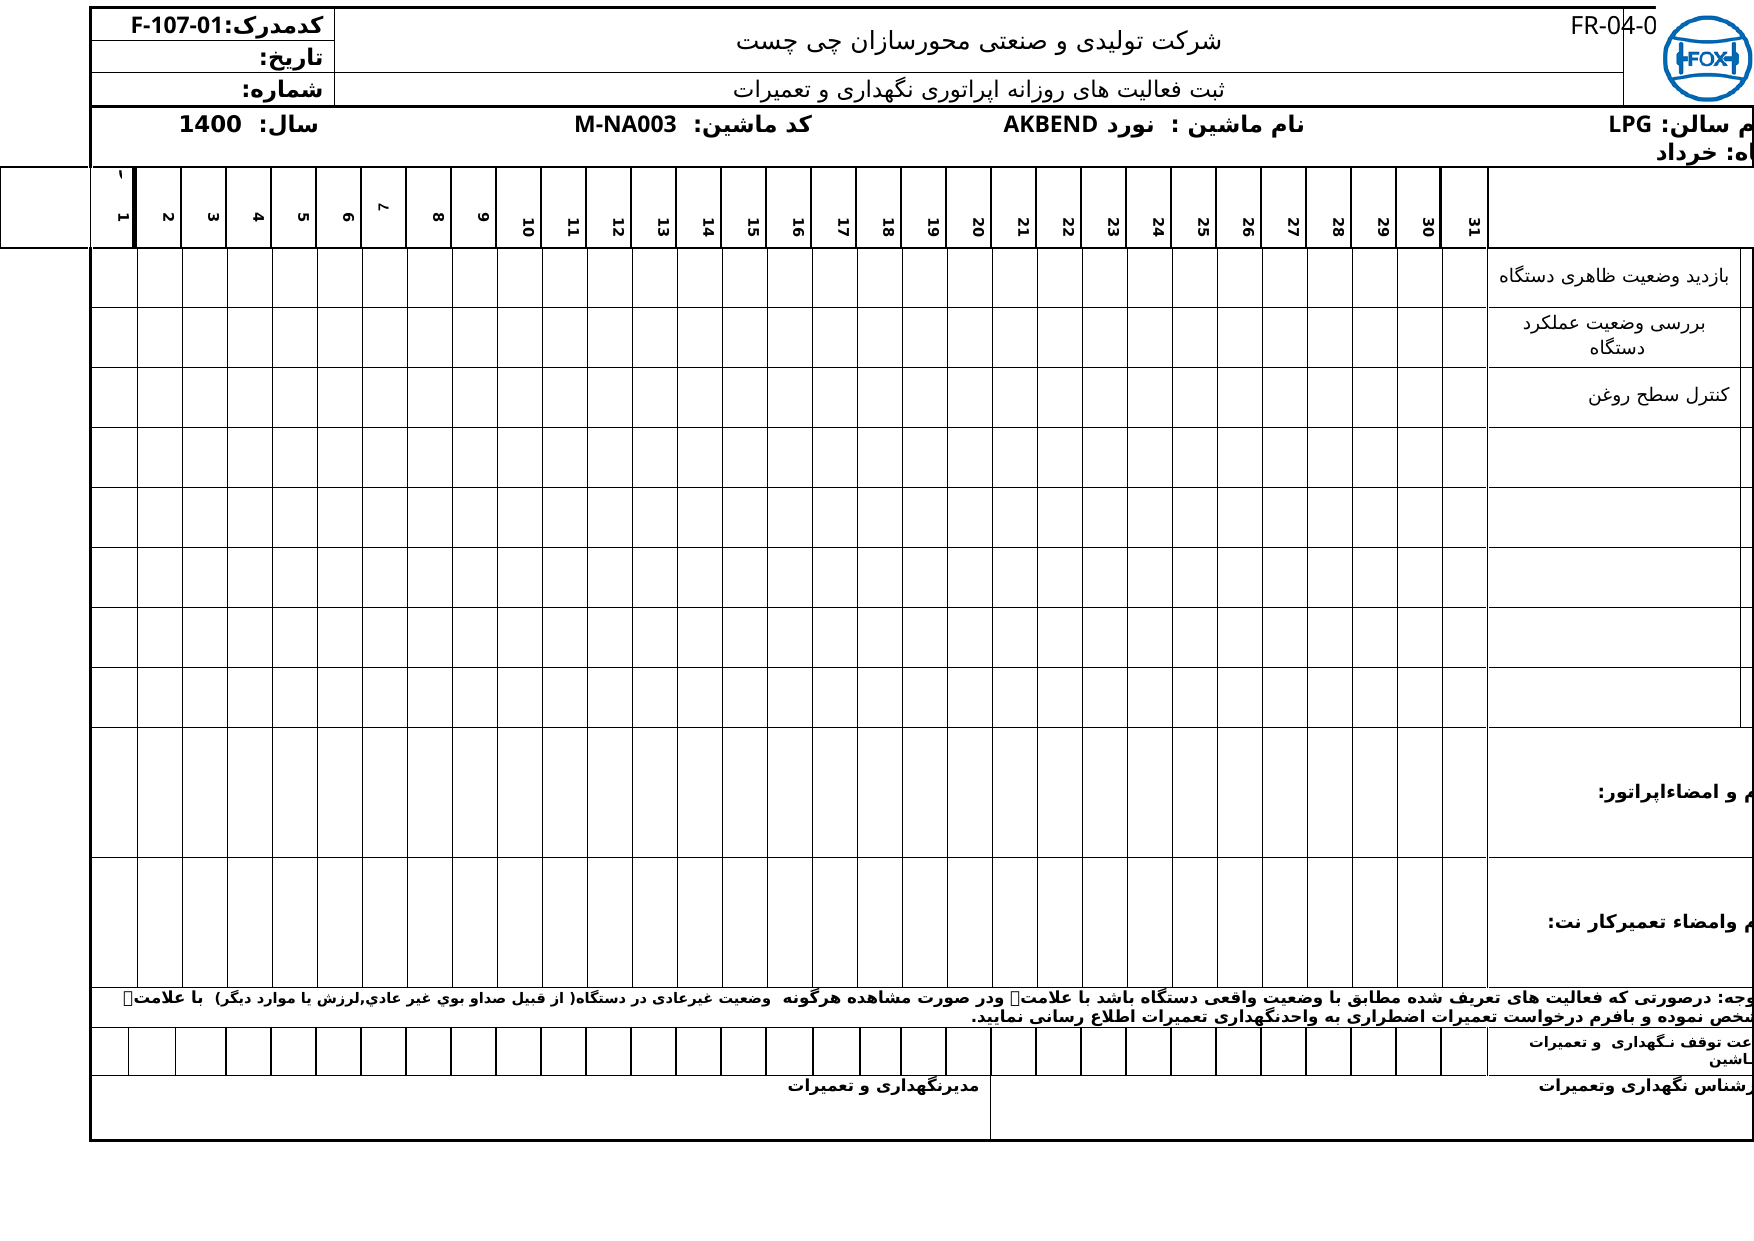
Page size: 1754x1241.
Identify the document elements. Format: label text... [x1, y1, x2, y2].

table_cell [363, 728, 407, 857]
table_cell 1 [91, 166, 132, 247]
table_cell [273, 308, 317, 367]
table_cell [1263, 249, 1307, 307]
table_cell [1398, 428, 1442, 487]
table_cell [813, 728, 857, 857]
table_cell [948, 488, 992, 547]
table_cell [588, 308, 632, 367]
table_cell [453, 858, 497, 987]
table_cell [1398, 668, 1442, 727]
table_cell 9 [452, 168, 495, 247]
table_cell [723, 368, 767, 427]
table_cell شماره: [92, 73, 334, 105]
table_cell [948, 728, 992, 857]
table_cell [768, 608, 812, 667]
table_cell [1308, 428, 1352, 487]
table_cell [363, 308, 407, 367]
table_cell 24 [1127, 168, 1170, 247]
table_cell 15 [722, 168, 765, 247]
table_cell 19 [902, 168, 945, 247]
table_cell [408, 368, 452, 427]
table_cell 17 [812, 168, 855, 247]
table_cell [1083, 428, 1127, 487]
table_cell [138, 368, 182, 427]
table_cell [453, 548, 497, 607]
table_cell [903, 608, 947, 667]
table_cell [948, 668, 992, 727]
table_cell [678, 249, 722, 307]
table_cell [363, 858, 407, 987]
table_cell [1038, 428, 1082, 487]
table_cell [813, 249, 857, 307]
table_cell [858, 488, 902, 547]
table_cell [1443, 547, 1487, 607]
table_cell [1397, 1028, 1440, 1074]
table_cell [948, 608, 992, 667]
table_cell [1218, 548, 1262, 607]
table_cell [813, 428, 857, 487]
table_cell [318, 488, 362, 547]
table_cell [768, 308, 812, 367]
table_cell [273, 668, 317, 727]
table_cell [813, 858, 857, 987]
table_header [1624, 9, 1655, 105]
table_cell [678, 428, 722, 487]
table_cell [363, 548, 407, 607]
table_cell [723, 428, 767, 487]
table_cell [992, 1028, 1035, 1074]
table_cell [1037, 1028, 1080, 1074]
table_cell [453, 249, 497, 307]
table_cell [92, 728, 137, 857]
table_cell [1308, 548, 1352, 607]
table_cell [138, 858, 182, 987]
table_cell [1218, 668, 1262, 727]
table_cell [633, 728, 677, 857]
table_cell [1128, 728, 1172, 857]
table_cell [587, 1028, 630, 1074]
table_cell [183, 308, 227, 367]
table_cell [408, 308, 452, 367]
table_cell [1083, 488, 1127, 547]
table_cell [228, 368, 272, 427]
table_cell 25 [1172, 168, 1215, 247]
table_cell نام و امضاءاپراتور: [1488, 727, 1752, 857]
table_cell [723, 249, 767, 307]
table_cell 27 [1262, 168, 1305, 247]
table_cell [1128, 668, 1172, 727]
table_cell [948, 428, 992, 487]
table_cell [1263, 728, 1307, 857]
table_cell [1263, 428, 1307, 487]
table_cell [903, 728, 947, 857]
table_cell [1218, 858, 1262, 987]
table_cell [1398, 308, 1442, 367]
table_cell [273, 608, 317, 667]
table_cell [1083, 608, 1127, 667]
table_cell [1398, 548, 1442, 607]
table_cell [768, 728, 812, 857]
table_cell [183, 608, 227, 667]
table_cell [228, 428, 272, 487]
table_cell [1128, 308, 1172, 367]
table_cell [1173, 728, 1217, 857]
table_cell [1173, 368, 1217, 427]
table_cell [1128, 608, 1172, 667]
table_cell [1128, 548, 1172, 607]
table_cell [408, 488, 452, 547]
table_cell ساعت توقف نـگهداری و تعمیرات مـــاشین [1488, 1027, 1752, 1074]
table_cell [318, 308, 362, 367]
table_cell [1128, 488, 1172, 547]
table_cell [1398, 858, 1442, 987]
table_cell [1173, 858, 1217, 987]
table_cell [92, 668, 137, 727]
table_cell [183, 428, 227, 487]
table_cell [138, 608, 182, 667]
table_cell [903, 308, 947, 367]
table_cell [273, 858, 317, 987]
table_cell [768, 668, 812, 727]
table_cell [1083, 668, 1127, 727]
table_cell [588, 488, 632, 547]
table_cell [1488, 667, 1740, 727]
table_cell [363, 608, 407, 667]
table_cell 28 [1307, 168, 1350, 247]
table_cell [1353, 428, 1397, 487]
table_cell 4 [227, 168, 270, 247]
table_cell [318, 668, 362, 727]
table_cell [588, 548, 632, 607]
table_cell 22 [1037, 168, 1080, 247]
table_cell [363, 668, 407, 727]
table_cell [903, 668, 947, 727]
table_cell [1353, 368, 1397, 427]
table_cell [273, 548, 317, 607]
table_cell [993, 548, 1037, 607]
table_cell [1173, 548, 1217, 607]
table_cell [1443, 727, 1487, 857]
table_cell 23 [1082, 168, 1125, 247]
table_cell [1263, 608, 1307, 667]
table_cell [767, 1028, 812, 1074]
table_cell ثبت فعالیت های روزانه اپراتوری نگهداری و تعمیرات [335, 73, 1623, 105]
table_cell [183, 249, 227, 307]
table_cell [363, 249, 407, 307]
table_cell [543, 249, 587, 307]
table_cell [588, 368, 632, 427]
table_cell [92, 368, 137, 427]
table_cell [318, 728, 362, 857]
table_cell [453, 368, 497, 427]
table_cell [993, 608, 1037, 667]
table_cell 14 [677, 168, 720, 247]
table_cell [723, 608, 767, 667]
table_cell [948, 548, 992, 607]
table_cell [1173, 249, 1217, 307]
table_cell [678, 608, 722, 667]
table_cell [1038, 668, 1082, 727]
table_cell [1218, 608, 1262, 667]
table_cell [948, 308, 992, 367]
table_cell [318, 858, 362, 987]
table_cell [1128, 858, 1172, 987]
table_cell [1353, 728, 1397, 857]
table_cell [588, 608, 632, 667]
table_header شرکت تولیدی و صنعتی محورسازان چی چست [335, 9, 1623, 72]
table_cell [543, 308, 587, 367]
table_cell [227, 1028, 270, 1074]
table_cell [273, 249, 317, 307]
table_cell [1308, 728, 1352, 857]
table_cell [813, 668, 857, 727]
table_cell 29 [1352, 168, 1395, 247]
table_cell [813, 488, 857, 547]
table_cell [138, 308, 182, 367]
table_cell [1353, 308, 1397, 367]
table_cell [948, 249, 992, 307]
table_cell [768, 249, 812, 307]
table_cell [723, 488, 767, 547]
table_cell [1442, 1027, 1487, 1074]
table_cell [498, 858, 542, 987]
table_cell [1307, 1028, 1350, 1074]
table_cell [318, 368, 362, 427]
table_cell [1038, 728, 1082, 857]
table_cell 16 [767, 168, 810, 247]
table_cell [1173, 608, 1217, 667]
table_cell [678, 308, 722, 367]
table_cell [453, 608, 497, 667]
table_cell 10 [497, 168, 540, 247]
table_cell [903, 548, 947, 607]
table_cell [813, 308, 857, 367]
table_cell 7 [362, 168, 405, 247]
table_cell [588, 249, 632, 307]
table_cell [768, 858, 812, 987]
table_cell [1038, 548, 1082, 607]
table_cell [1488, 547, 1740, 607]
table_cell [768, 488, 812, 547]
table_cell [317, 1028, 360, 1074]
table_cell [1038, 858, 1082, 987]
table_cell [858, 308, 902, 367]
table_cell [129, 1028, 175, 1074]
table_cell [993, 858, 1037, 987]
table_cell [723, 548, 767, 607]
table_cell [543, 368, 587, 427]
table_cell [273, 428, 317, 487]
table_cell [1308, 858, 1352, 987]
table_cell [498, 728, 542, 857]
table_cell [318, 249, 362, 307]
table_cell [633, 548, 677, 607]
table_cell [228, 488, 272, 547]
table_cell [948, 368, 992, 427]
table_cell [993, 249, 1037, 307]
table_cell [138, 488, 182, 547]
table_cell [993, 668, 1037, 727]
table_cell [1083, 858, 1127, 987]
table_cell [183, 488, 227, 547]
table_cell [92, 608, 137, 667]
table_cell [993, 368, 1037, 427]
table_cell [228, 858, 272, 987]
table_cell بررسی وضعیت عملکرد دستگاه [1488, 307, 1740, 367]
table_cell [723, 858, 767, 987]
table_cell [903, 428, 947, 487]
table_cell 8 [407, 168, 450, 247]
table_cell [861, 1028, 900, 1074]
table_cell [183, 858, 227, 987]
table_cell [858, 428, 902, 487]
table_cell [678, 668, 722, 727]
table_cell [228, 608, 272, 667]
table_cell [1308, 308, 1352, 367]
table_cell [408, 608, 452, 667]
table_cell [363, 428, 407, 487]
table_cell [498, 668, 542, 727]
table_cell [453, 428, 497, 487]
table_cell [138, 668, 182, 727]
table_cell [1353, 488, 1397, 547]
table_cell [1263, 858, 1307, 987]
table_cell [1218, 428, 1262, 487]
table_cell [543, 488, 587, 547]
table_cell [1262, 1028, 1305, 1074]
table_cell [633, 428, 677, 487]
table_cell [273, 368, 317, 427]
table_cell [453, 668, 497, 727]
table_cell 12 [587, 168, 630, 247]
table_cell [858, 608, 902, 667]
table_cell نام وامضاء تعمیرکار نت: [1488, 857, 1752, 987]
table_cell [1173, 668, 1217, 727]
table_cell 2 [137, 168, 180, 247]
table_cell [993, 728, 1037, 857]
table_cell [1308, 249, 1352, 307]
table_cell [1263, 548, 1307, 607]
table_cell [633, 249, 677, 307]
table_cell [1173, 428, 1217, 487]
table_cell [1038, 488, 1082, 547]
table_cell [498, 608, 542, 667]
table_cell [1353, 249, 1397, 307]
table_cell [722, 1028, 765, 1074]
table_cell [768, 428, 812, 487]
table_cell [1398, 249, 1442, 307]
table_cell [183, 548, 227, 607]
table_cell [318, 548, 362, 607]
table_cell [993, 428, 1037, 487]
table_cell 21 [992, 168, 1035, 247]
table_cell [543, 548, 587, 607]
table_cell [498, 308, 542, 367]
table_cell [588, 668, 632, 727]
table_cell [858, 249, 902, 307]
table_cell [588, 858, 632, 987]
table_cell [228, 668, 272, 727]
table_cell [1443, 857, 1487, 987]
table_cell [1128, 428, 1172, 487]
table_cell 3 [182, 168, 225, 247]
table_cell [452, 1028, 495, 1074]
table_cell مدیرنگهداری و تعمیرات [92, 1076, 990, 1139]
table_cell [363, 488, 407, 547]
table_cell نام سالن: LPG نام ماشین : نورد AKBEND کد ماشین: M-NA003 سال: 1400 ماه: خرداد [92, 108, 1752, 166]
table_cell [1263, 488, 1307, 547]
table_cell [1308, 668, 1352, 727]
table_cell [633, 608, 677, 667]
table_cell [1083, 368, 1127, 427]
table_cell [1353, 608, 1397, 667]
table_cell [273, 488, 317, 547]
table_cell [1353, 668, 1397, 727]
table_cell [1353, 548, 1397, 607]
table_cell [92, 428, 137, 487]
table_cell [92, 488, 137, 547]
table_cell [1263, 308, 1307, 367]
table_cell [814, 1028, 859, 1074]
table_cell *توجه: درصورتی که فعالیت های تعریف شده مطابق با وضعیت واقعی دستگاه باشد با علامت ودر صورت مشاهده هرگونه وضعیت غیرعادی در دستگاه( از قبيل صداو بوي غير عادي,لرزش يا موارد ديگر) با علامت مشخص نموده و بافرم درخواست تعمیرات اضطراری به واحدنگهداری تعمیرات اطلاع رسانی نمایید. [92, 987, 1752, 1027]
table_cell 6 [317, 168, 360, 247]
table_cell [138, 249, 182, 307]
table_cell [678, 728, 722, 857]
table_cell [858, 368, 902, 427]
table_cell [138, 548, 182, 607]
table_cell [677, 1028, 720, 1074]
table_cell [1038, 308, 1082, 367]
table_cell 30 [1397, 168, 1439, 247]
table_cell [543, 608, 587, 667]
table_cell [92, 858, 137, 987]
table_cell [453, 728, 497, 857]
table_cell [1083, 308, 1127, 367]
table_cell [588, 728, 632, 857]
table_cell [1443, 247, 1487, 307]
table_cell [498, 368, 542, 427]
table_cell [408, 728, 452, 857]
table_cell [903, 368, 947, 427]
table_cell [273, 728, 317, 857]
table_cell [1443, 607, 1487, 667]
table_cell 11 [542, 168, 585, 247]
table_cell [92, 247, 137, 307]
table_cell [176, 1028, 225, 1074]
table_cell [498, 249, 542, 307]
table_cell [408, 428, 452, 487]
table_cell [1038, 608, 1082, 667]
table_cell [498, 428, 542, 487]
table_cell [723, 668, 767, 727]
table_cell [272, 1028, 315, 1074]
table_cell [543, 428, 587, 487]
table_cell [543, 858, 587, 987]
table_cell [318, 428, 362, 487]
table_cell [813, 548, 857, 607]
table_cell [498, 548, 542, 607]
table_cell [1263, 368, 1307, 427]
table_cell [183, 668, 227, 727]
table_cell [1308, 368, 1352, 427]
table_cell [1083, 548, 1127, 607]
table_cell بازدید وضعیت ظاهری دستگاه [1488, 249, 1740, 307]
table_cell [1172, 1028, 1215, 1074]
table_cell کنترل سطح روغن [1488, 367, 1740, 427]
table_cell [497, 1028, 540, 1074]
table_cell [1083, 249, 1127, 307]
table_cell [1308, 488, 1352, 547]
table_cell [1353, 858, 1397, 987]
table_cell [1263, 668, 1307, 727]
table_cell [678, 368, 722, 427]
table_cell [768, 548, 812, 607]
table_cell [1398, 488, 1442, 547]
table_cell [543, 668, 587, 727]
table_cell [723, 728, 767, 857]
table_cell [633, 368, 677, 427]
table_cell [632, 1028, 675, 1074]
table_cell [1443, 367, 1487, 427]
table_cell [947, 1028, 990, 1074]
table_cell [1218, 728, 1262, 857]
table_cell [408, 668, 452, 727]
table_cell [903, 858, 947, 987]
table_cell [813, 368, 857, 427]
table_cell [1218, 368, 1262, 427]
table_cell [633, 308, 677, 367]
table_cell 31 [1442, 168, 1487, 247]
table_cell [858, 548, 902, 607]
table_cell [453, 308, 497, 367]
table_cell [1488, 427, 1740, 487]
table_cell [1217, 1028, 1260, 1074]
table_cell [138, 728, 182, 857]
table_cell [408, 858, 452, 987]
table_cell [678, 858, 722, 987]
table_cell [408, 548, 452, 607]
table_cell [1398, 368, 1442, 427]
table_cell [362, 1028, 405, 1074]
table_cell [903, 249, 947, 307]
table_cell 13 [632, 168, 675, 247]
table_cell [1308, 608, 1352, 667]
table_cell [588, 428, 632, 487]
table_cell [1038, 368, 1082, 427]
table_cell [948, 858, 992, 987]
table_cell [228, 308, 272, 367]
table_cell [678, 548, 722, 607]
table_cell [138, 428, 182, 487]
table_cell [543, 728, 587, 857]
table_cell [92, 308, 137, 367]
table_cell [1443, 487, 1487, 547]
table_header کدمدرک:F-107-01 [92, 9, 334, 40]
table_cell [1218, 249, 1262, 307]
table_cell [228, 728, 272, 857]
table_cell کارشناس نگهداری وتعمیرات [991, 1075, 1752, 1139]
table_cell [1082, 1028, 1125, 1074]
table_cell [453, 488, 497, 547]
table_cell [407, 1028, 450, 1074]
table_cell [1398, 728, 1442, 857]
table_cell [903, 488, 947, 547]
table_cell 26 [1217, 168, 1260, 247]
table_cell [1443, 427, 1487, 487]
table_cell [408, 249, 452, 307]
table_cell 5 [272, 168, 315, 247]
table_cell [1352, 1028, 1395, 1074]
table_cell [768, 368, 812, 427]
table_cell [1488, 607, 1740, 667]
table_cell [1128, 368, 1172, 427]
table_cell [1218, 488, 1262, 547]
table_cell [633, 668, 677, 727]
table_cell [858, 728, 902, 857]
table_cell [1488, 487, 1740, 547]
picture [1655, 6, 1754, 105]
table_cell [1443, 307, 1487, 367]
table_cell [678, 488, 722, 547]
table_cell [633, 858, 677, 987]
table_cell [318, 608, 362, 667]
table_cell [723, 308, 767, 367]
table_cell [902, 1028, 945, 1074]
table_cell [542, 1028, 585, 1074]
table_cell [183, 368, 227, 427]
table_cell 18 [857, 168, 900, 247]
table_cell [1173, 308, 1217, 367]
table_cell [1038, 249, 1082, 307]
table_cell [1128, 249, 1172, 307]
table_cell [228, 249, 272, 307]
table_cell تاریخ: [92, 41, 334, 72]
table_cell [92, 1028, 128, 1074]
table_cell [858, 668, 902, 727]
table_cell [858, 858, 902, 987]
table_cell [498, 488, 542, 547]
table_cell [1218, 308, 1262, 367]
table_cell [92, 548, 137, 607]
table_cell 20 [947, 168, 990, 247]
table_cell [633, 488, 677, 547]
table_cell [813, 608, 857, 667]
table_cell [1127, 1028, 1170, 1074]
table_cell [1443, 667, 1487, 727]
table_cell [993, 308, 1037, 367]
table_cell [1083, 728, 1127, 857]
table_cell [363, 368, 407, 427]
table_cell [1398, 608, 1442, 667]
table_cell [993, 488, 1037, 547]
table_cell [228, 548, 272, 607]
table_cell [1173, 488, 1217, 547]
table_cell [183, 728, 227, 857]
